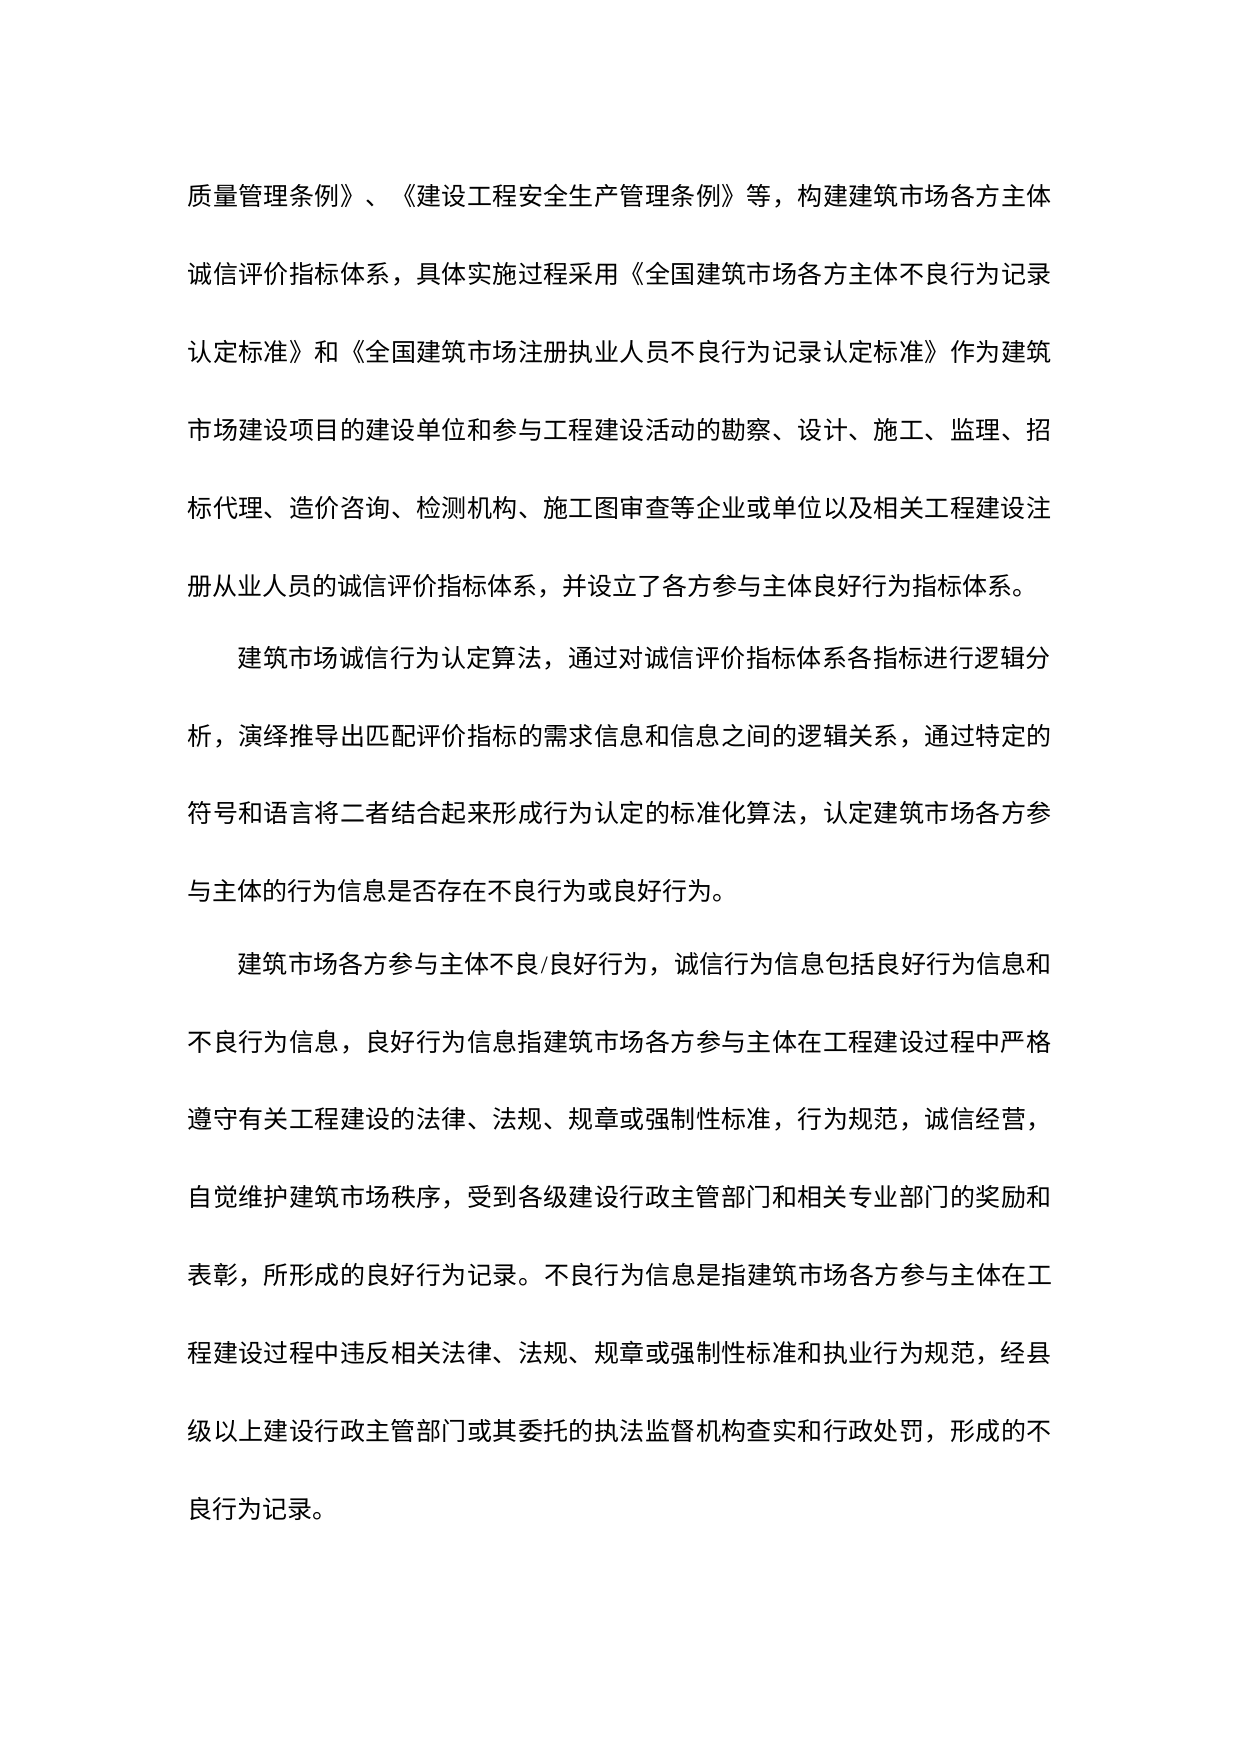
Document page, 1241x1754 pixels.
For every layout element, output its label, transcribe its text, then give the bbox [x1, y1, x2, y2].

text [187, 162, 1053, 617]
text 建筑市场诚信行为认定算法，通过对诚信评价指标体系各指标进行逻辑分析，演绎推导出匹配评价指标的需求信息和信息之间的逻辑关系，通过特定的符号和语言将二者结合起来形成行为认定的标准化算法，认定建筑市场各方参与主体的行为信息是否存在不良行为或良好行为。 [187, 624, 1053, 922]
text 建筑市场各方参与主体不良/良好行为，诚信行为信息包括良好行为信息和不良行为信息，良好行为信息指建筑市场各方参与主体在工程建设过程中严格遵守有关工程建设的法律、法规、规章或强制性标准，行为规范，诚信经营，自觉维护建筑市场秩序，受到各级建设行政主管部门和相关专业部门的奖励和表彰，所形成的良好行为记录。不良行为信息是指建筑市场各方参与主体在工程建设过程中违反相关法律、法规、规章或强制性标准和执业行为规范，经县级以上建设行政主管部门或其委托的执法监督机构查实和行政处罚，形成的不良行为记录。 [187, 930, 1053, 1540]
